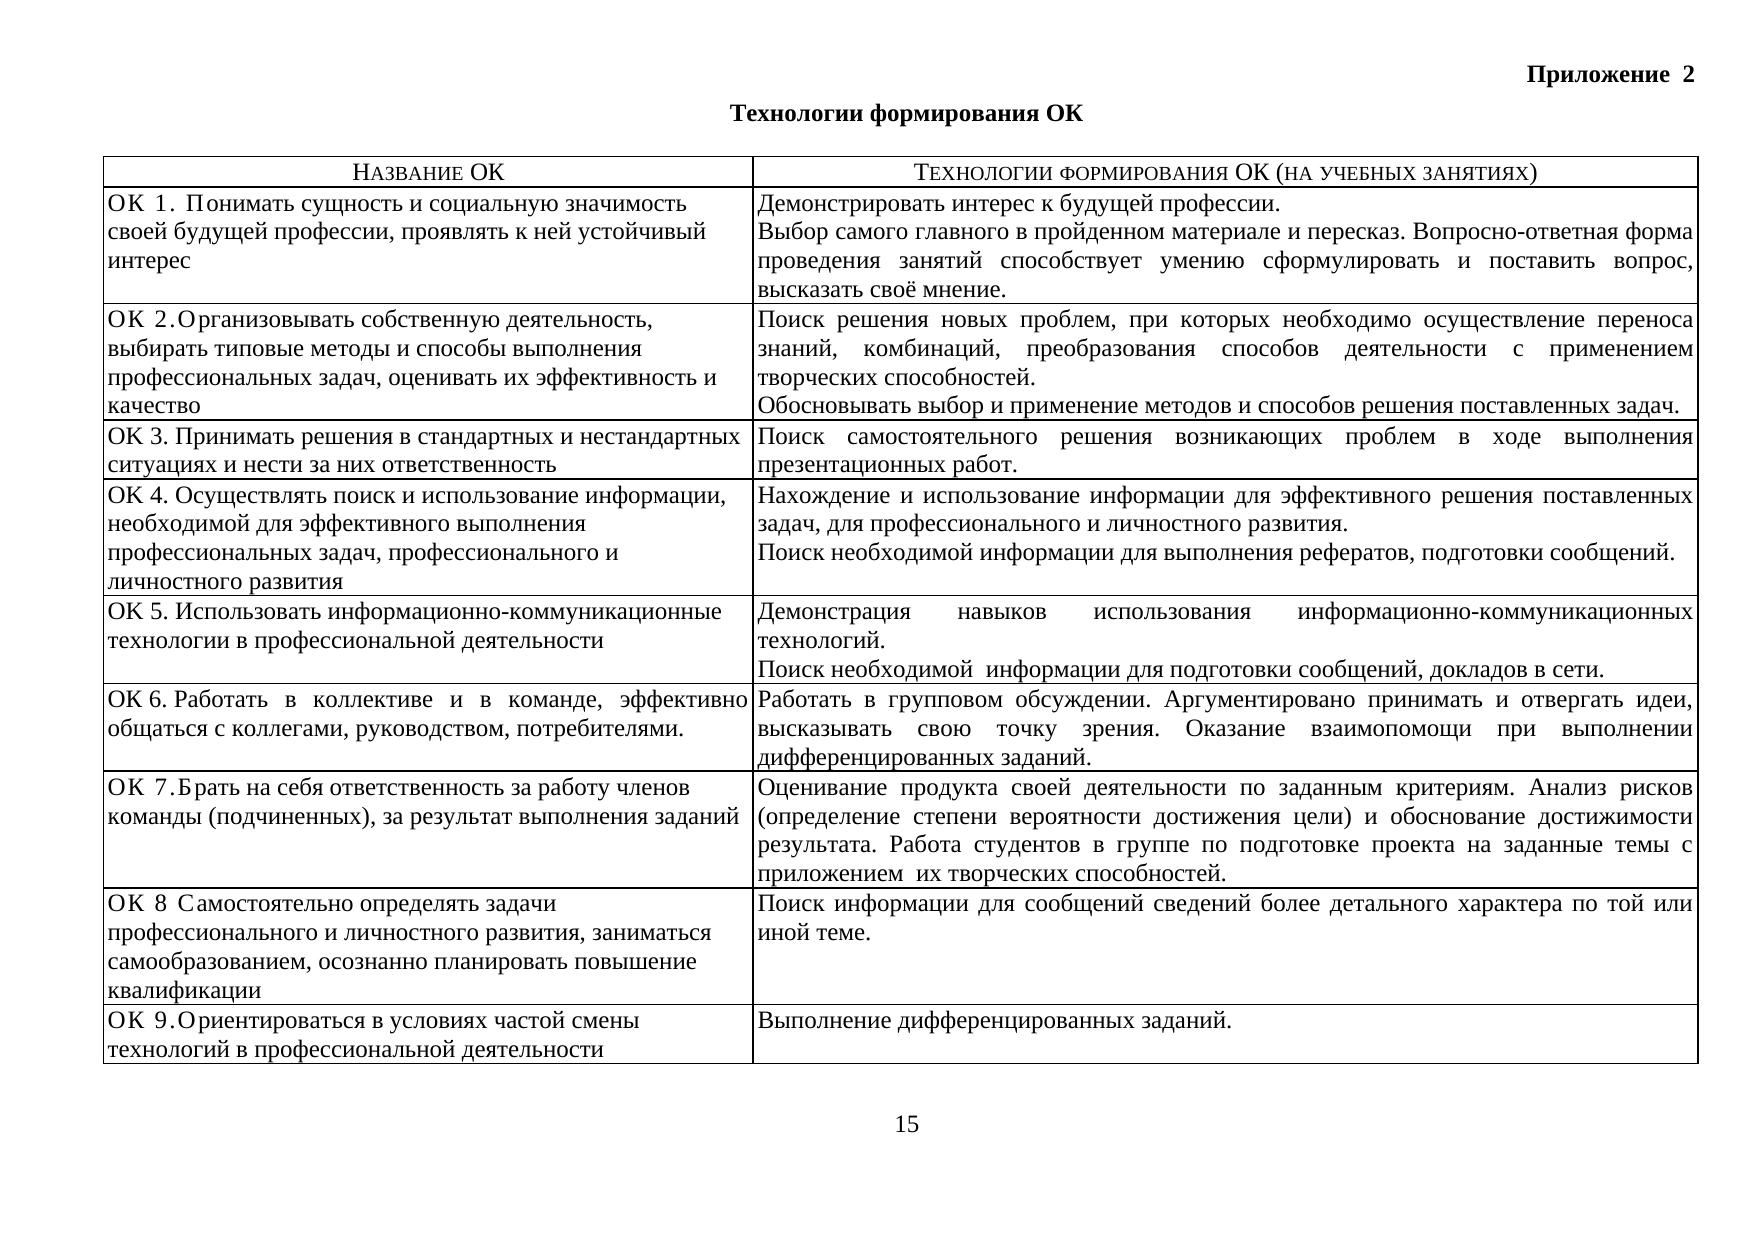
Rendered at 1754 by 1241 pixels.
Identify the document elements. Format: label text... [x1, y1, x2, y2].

table_cell ОК 1. Понимать сущность и социальную значимость своей будущей профессии, проявлять к ней устойчивый интерес [104, 188, 752, 303]
table_cell ОК 8 Самостоятельно определять задачи профессионального и личностного развития, заниматься самообразованием, осознанно планировать повышение квалификации [104, 889, 752, 1003]
text Приложение 2 [74, 59, 1695, 88]
text Технологии формирования ОК [118, 98, 1695, 127]
table_cell Поиск информации для сообщений сведений более детального характера по той или иной теме. [754, 889, 1697, 1003]
table_cell Выполнение дифференцированных заданий. [754, 1005, 1697, 1063]
table_cell Поиск самостоятельного решения возникающих проблем в ходе выполнения презентационных работ. [754, 421, 1697, 478]
table_cell Демонстрировать интерес к будущей профессии. Выбор самого главного в пройденном материале и пересказ. Вопросно-ответная форма проведения занятий способствует умению сформулировать и поставить вопрос, высказать своё мнение. [754, 188, 1697, 303]
table_header Название ОК [104, 157, 752, 186]
table_cell Демонстрация навыков использования информационно-коммуникационных технологий. Поиск необходимой информации для подготовки сообщений, докладов в сети. [754, 596, 1697, 683]
table_cell OK 3. Принимать решения в стандартных и нестандартных ситуациях и нести за них ответственность [104, 421, 752, 478]
table_cell Поиск решения новых проблем, при которых необходимо осуществление переноса знаний, комбинаций, преобразования способов деятельности с применением творческих способностей. Обосновывать выбор и применение методов и способов решения поставленных задач. [754, 304, 1697, 419]
table_cell ОК 9.Ориентироваться в условиях частой смены технологий в профессиональной деятельности [104, 1005, 752, 1063]
table_header Технологии формирования ОК (на учебных занятиях) [754, 157, 1697, 186]
table_cell Работать в групповом обсуждении. Аргументировано принимать и отвергать идеи, высказывать свою точку зрения. Оказание взаимопомощи при выполнении дифференцированных заданий. [754, 684, 1697, 770]
table_cell OK 4. Осуществлять поиск и использование информации, необходимой для эффективного выполнения профессиональных задач, профессионального и личностного развития [104, 480, 752, 595]
table_cell ОК 6. Работать в коллективе и в команде, эффективно общаться с коллегами, руководством, потребителями. [104, 684, 752, 770]
table_cell OK 5. Использовать информационно-коммуникационные технологии в профессиональной деятельности [104, 596, 752, 683]
table_cell ОК 7.Брать на себя ответственность за работу членов команды (подчиненных), за результат выполнения заданий [104, 772, 752, 887]
table_cell Нахождение и использование информации для эффективного решения поставленных задач, для профессионального и личностного развития. Поиск необходимой информации для выполнения рефератов, подготовки сообщений. [754, 480, 1697, 595]
table_cell ОК 2.Организовывать собственную деятельность, выбирать типовые методы и способы выполнения профессиональных задач, оценивать их эффективность и качество [104, 304, 752, 419]
table_cell Оценивание продукта своей деятельности по заданным критериям. Анализ рисков (определение степени вероятности достижения цели) и обоснование достижимости результата. Работа студентов в группе по подготовке проекта на заданные темы с приложением их творческих способностей. [754, 772, 1697, 887]
